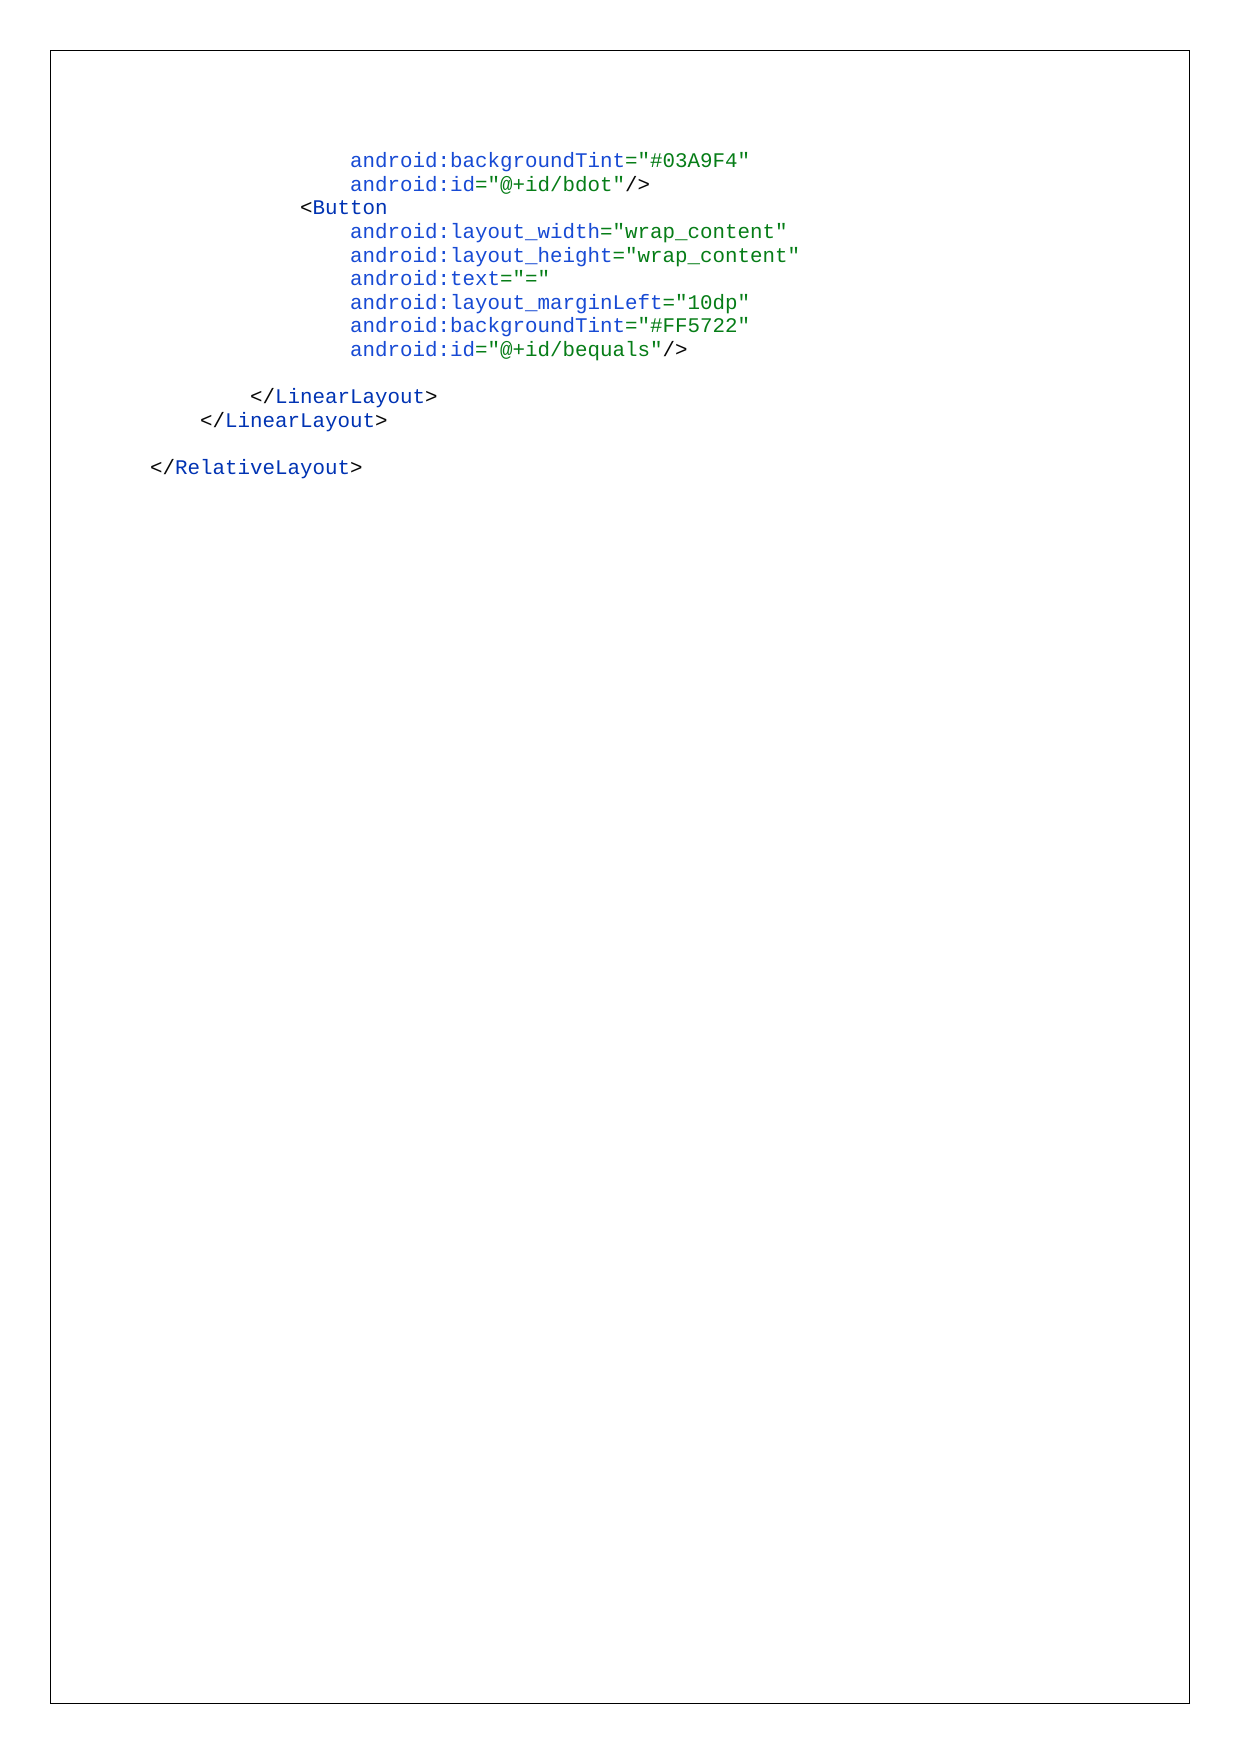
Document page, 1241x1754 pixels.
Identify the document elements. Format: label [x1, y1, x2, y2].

text [150, 150, 1090, 481]
